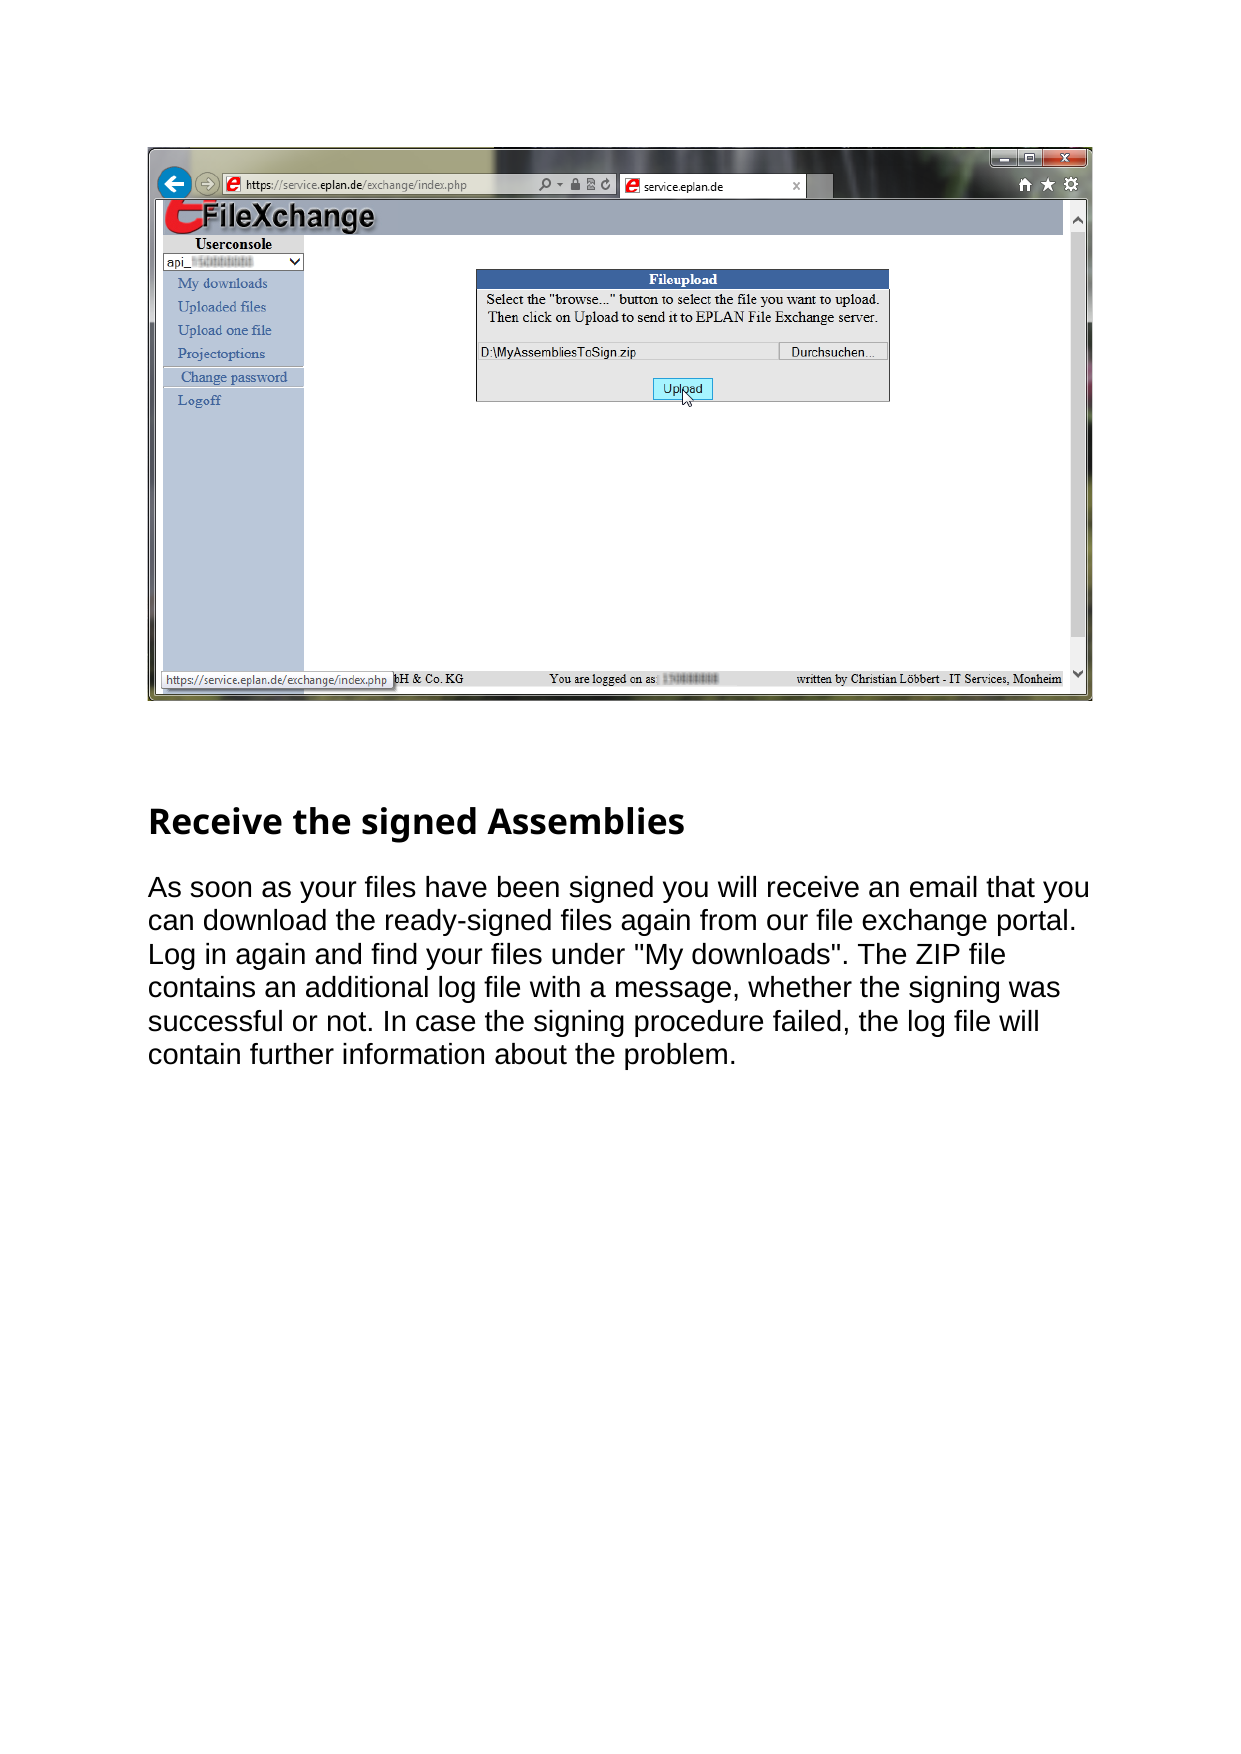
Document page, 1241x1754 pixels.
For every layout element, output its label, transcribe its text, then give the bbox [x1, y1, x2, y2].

text As soon as your files have been signed you will receive an email that you can download the ready-signed files again from our file exchange portal. Log in again and find your files under "My downloads". The ZIP file contains an additional log file with a message, whether the signing was successful or not. In case the signing procedure failed, the log file will contain further information about the problem. [148, 869, 1093, 1071]
picture [147, 147, 1093, 701]
subtitle Receive the signed Assemblies [148, 796, 1093, 844]
